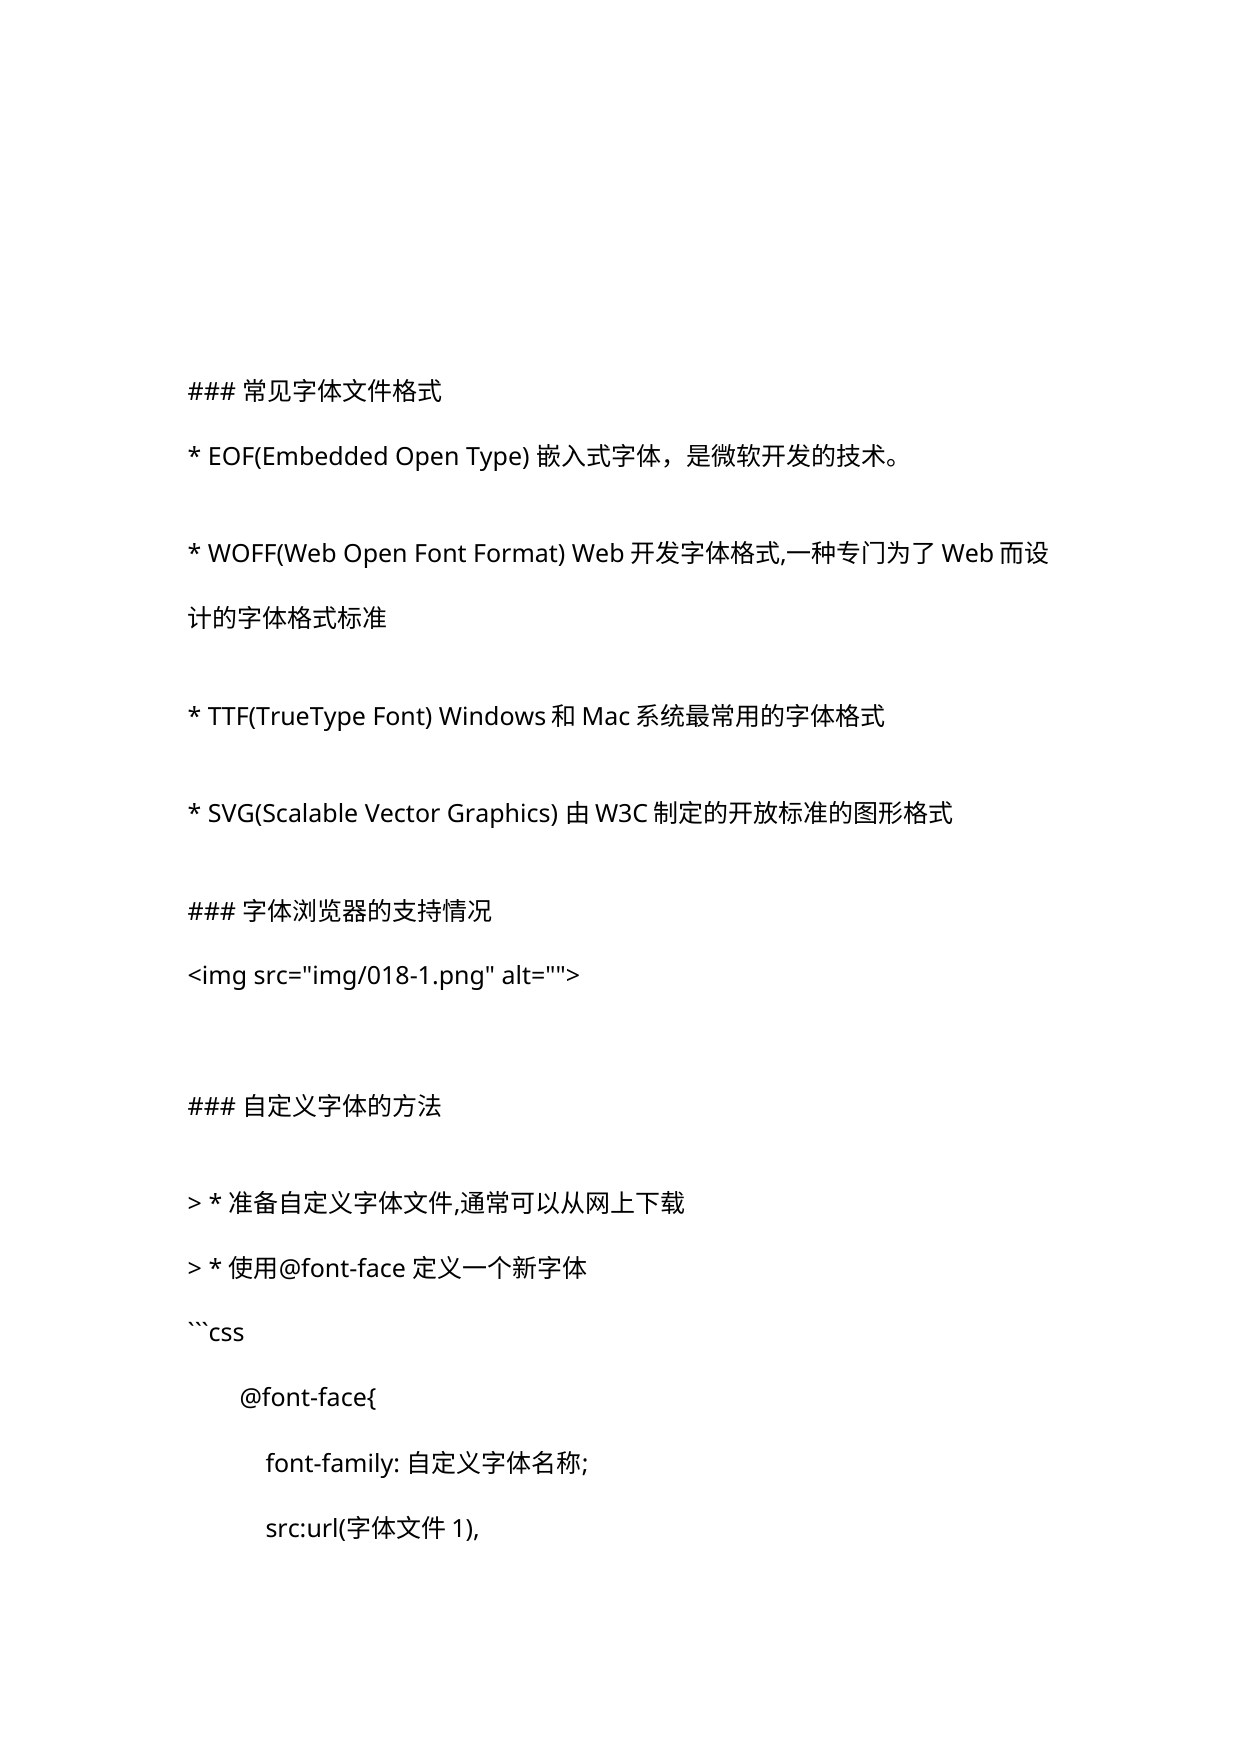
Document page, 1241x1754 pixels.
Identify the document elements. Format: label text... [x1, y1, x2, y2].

text @font-face{ [187, 1364, 1053, 1429]
text * TTF(TrueType Font) Windows和Mac系统最常用的字体格式 [187, 682, 1053, 747]
text <img src="img/018-1.png" alt=""> [187, 942, 1053, 1007]
text ### 常见字体文件格式 [187, 357, 1053, 422]
text src:url(字体文件1), [187, 1494, 1053, 1559]
text ### 字体浏览器的支持情况 [187, 877, 1053, 942]
text font-family: 自定义字体名称; [187, 1429, 1053, 1494]
text ### 自定义字体的方法 [187, 1072, 1053, 1137]
text * WOFF(Web Open Font Format) Web开发字体格式,一种专门为了Web而设计的字体格式标准 [187, 519, 1053, 649]
text > * 准备自定义字体文件,通常可以从网上下载 [187, 1169, 1053, 1234]
text * SVG(Scalable Vector Graphics) 由W3C制定的开放标准的图形格式 [187, 779, 1053, 844]
text * EOF(Embedded Open Type) 嵌入式字体，是微软开发的技术。 [187, 422, 1053, 487]
text > * 使用@font-face 定义一个新字体 [187, 1234, 1053, 1299]
text ```css [187, 1299, 1053, 1364]
